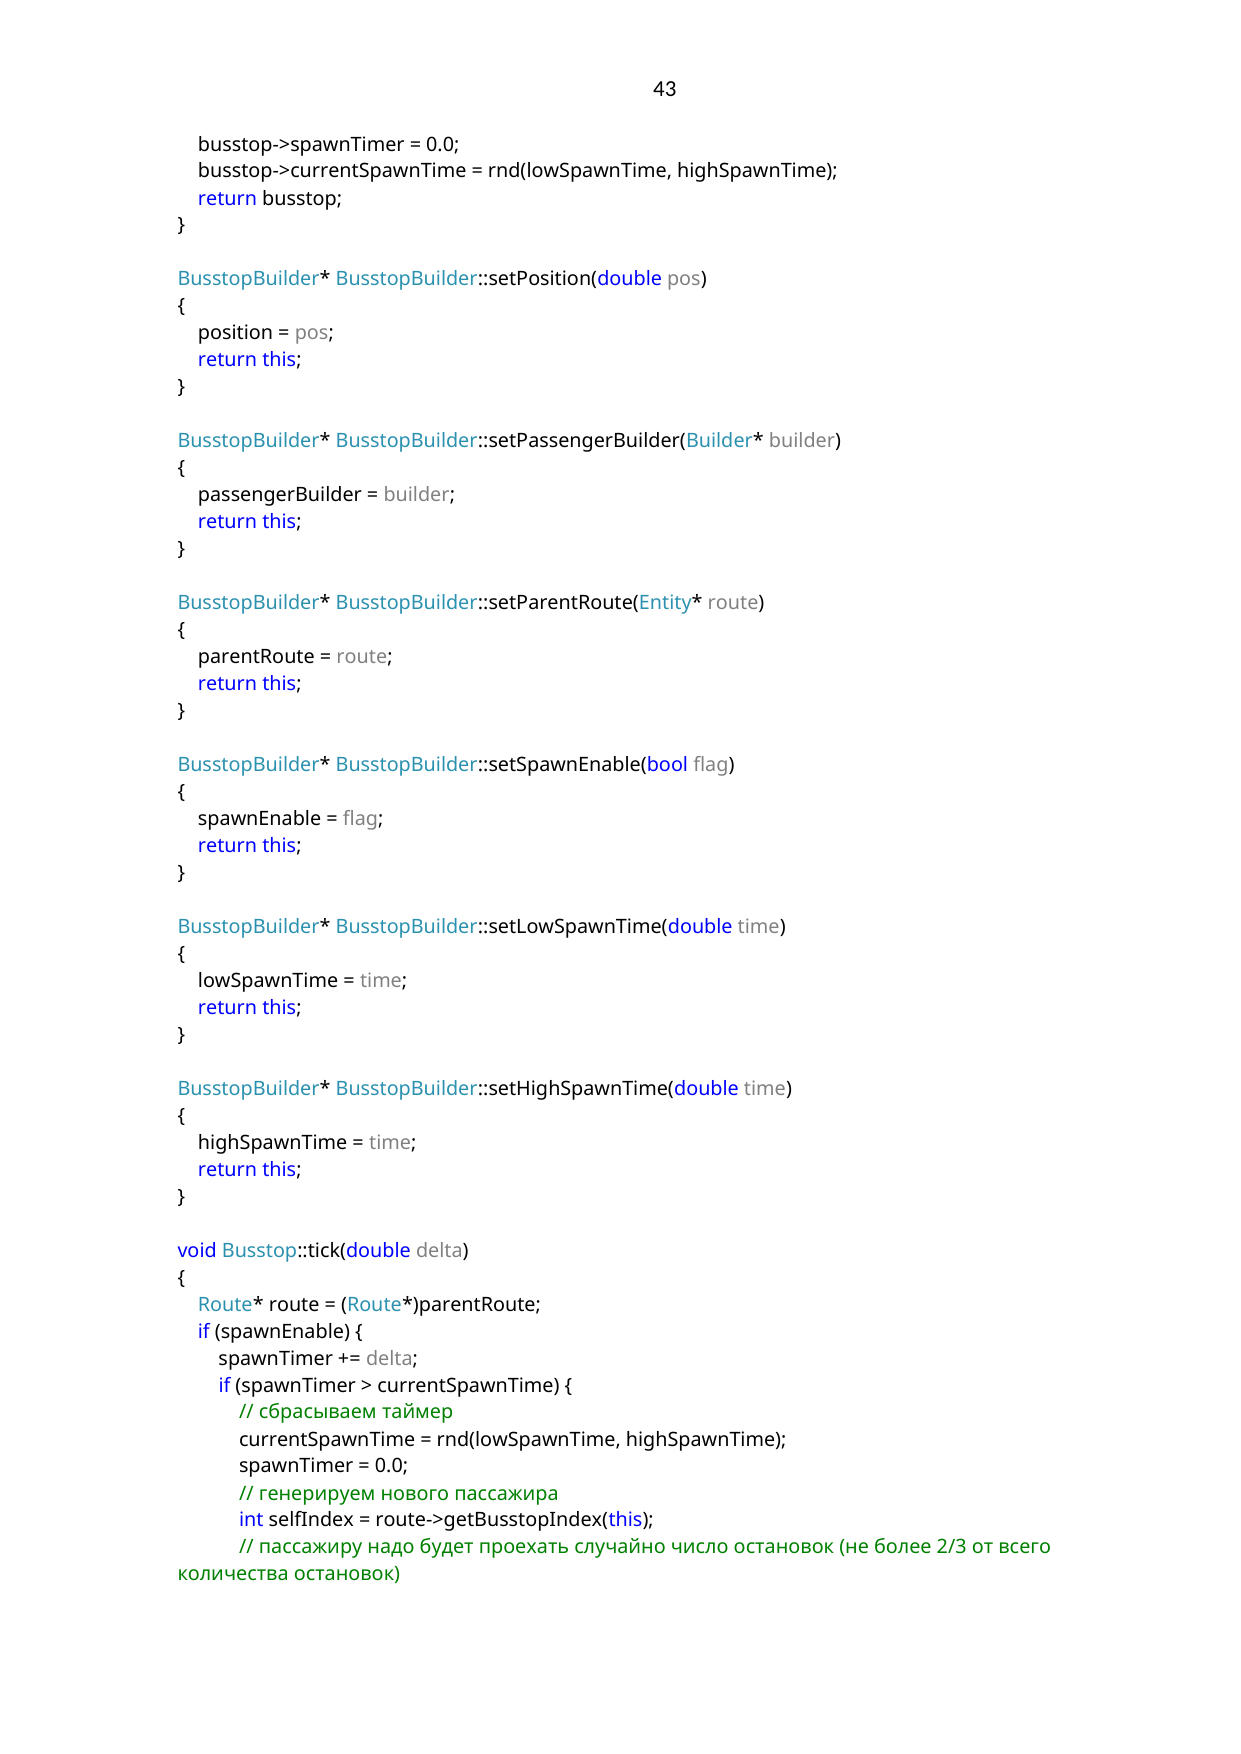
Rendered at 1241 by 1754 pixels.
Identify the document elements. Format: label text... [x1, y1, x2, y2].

text spawnEnable = flag; [177, 804, 1152, 831]
text } [177, 534, 1152, 561]
text Route* route = (Route*)parentRoute; [177, 1290, 1152, 1317]
text lowSpawnTime = time; [177, 966, 1152, 993]
text BusstopBuilder* BusstopBuilder::setPosition(double pos) [177, 265, 1152, 292]
text return this; [177, 507, 1152, 534]
text void Busstop::tick(double delta) [177, 1236, 1152, 1263]
text // сбрасываем таймер [177, 1398, 1152, 1425]
text BusstopBuilder* BusstopBuilder::setPassengerBuilder(Builder* builder) [177, 427, 1152, 453]
text spawnTimer = 0.0; [177, 1452, 1152, 1479]
text { [177, 1263, 1152, 1290]
text { [177, 1101, 1152, 1128]
text } [177, 696, 1152, 723]
text return this; [177, 831, 1152, 858]
text highSpawnTime = time; [177, 1128, 1152, 1155]
text return busstop; [177, 184, 1152, 211]
text return this; [177, 669, 1152, 696]
text return this; [177, 1155, 1152, 1182]
text } [177, 1020, 1152, 1047]
text BusstopBuilder* BusstopBuilder::setLowSpawnTime(double time) [177, 912, 1152, 939]
text currentSpawnTime = rnd(lowSpawnTime, highSpawnTime); [177, 1425, 1152, 1452]
text busstop->currentSpawnTime = rnd(lowSpawnTime, highSpawnTime); [177, 157, 1152, 184]
text { [177, 453, 1152, 481]
text { [177, 777, 1152, 804]
text } [177, 1182, 1152, 1209]
text parentRoute = route; [177, 642, 1152, 669]
text passengerBuilder = builder; [177, 481, 1152, 507]
text position = pos; [177, 319, 1152, 346]
text } [177, 211, 1152, 238]
text return this; [177, 346, 1152, 373]
text { [177, 615, 1152, 642]
text { [177, 292, 1152, 319]
text return this; [177, 993, 1152, 1020]
text } [177, 373, 1152, 399]
text int selfIndex = route->getBusstopIndex(this); [177, 1506, 1152, 1533]
text if (spawnTimer > currentSpawnTime) { [177, 1371, 1152, 1398]
text } [177, 858, 1152, 885]
text BusstopBuilder* BusstopBuilder::setHighSpawnTime(double time) [177, 1074, 1152, 1101]
text BusstopBuilder* BusstopBuilder::setSpawnEnable(bool flag) [177, 750, 1152, 777]
text // пассажиру надо будет проехать случайно число остановок (не более 2/3 от всего количества остановок) [177, 1533, 1152, 1587]
text BusstopBuilder* BusstopBuilder::setParentRoute(Entity* route) [177, 588, 1152, 615]
text spawnTimer += delta; [177, 1344, 1152, 1371]
text { [177, 939, 1152, 966]
text // генерируем нового пассажира [177, 1479, 1152, 1506]
text busstop->spawnTimer = 0.0; [177, 130, 1152, 157]
text if (spawnEnable) { [177, 1317, 1152, 1344]
